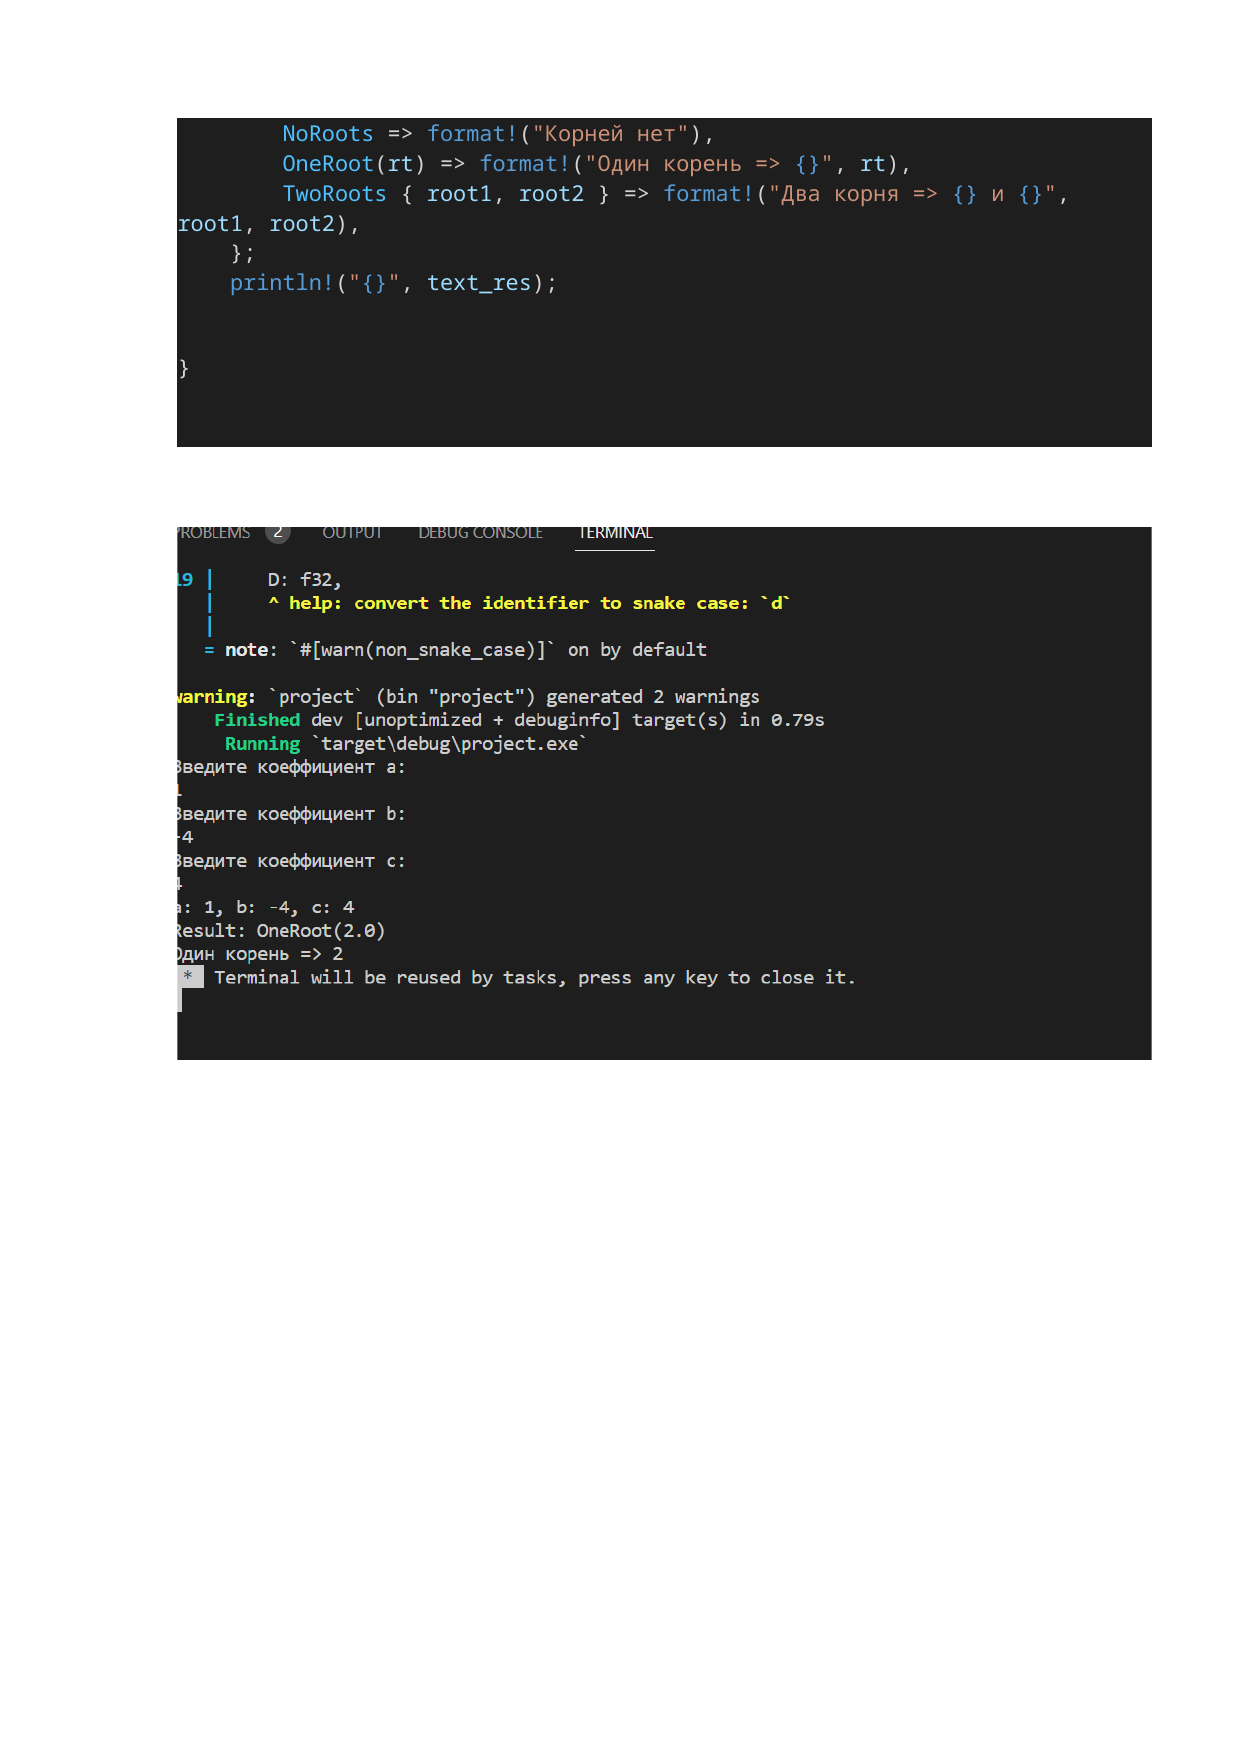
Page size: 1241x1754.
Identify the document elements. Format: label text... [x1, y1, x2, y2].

text println!("{}", text_res); [177, 267, 1152, 297]
text }; [177, 237, 1152, 267]
text } [177, 352, 1152, 381]
picture [177, 527, 1152, 1060]
text OneRoot(rt) => format!("Один корень => {}", rt), [177, 148, 1152, 178]
text TwoRoots { root1, root2 } => format!("Два корня => {} и {}", root1, root2), [177, 178, 1152, 237]
text NoRoots => format!("Корней нет"), [177, 118, 1152, 148]
